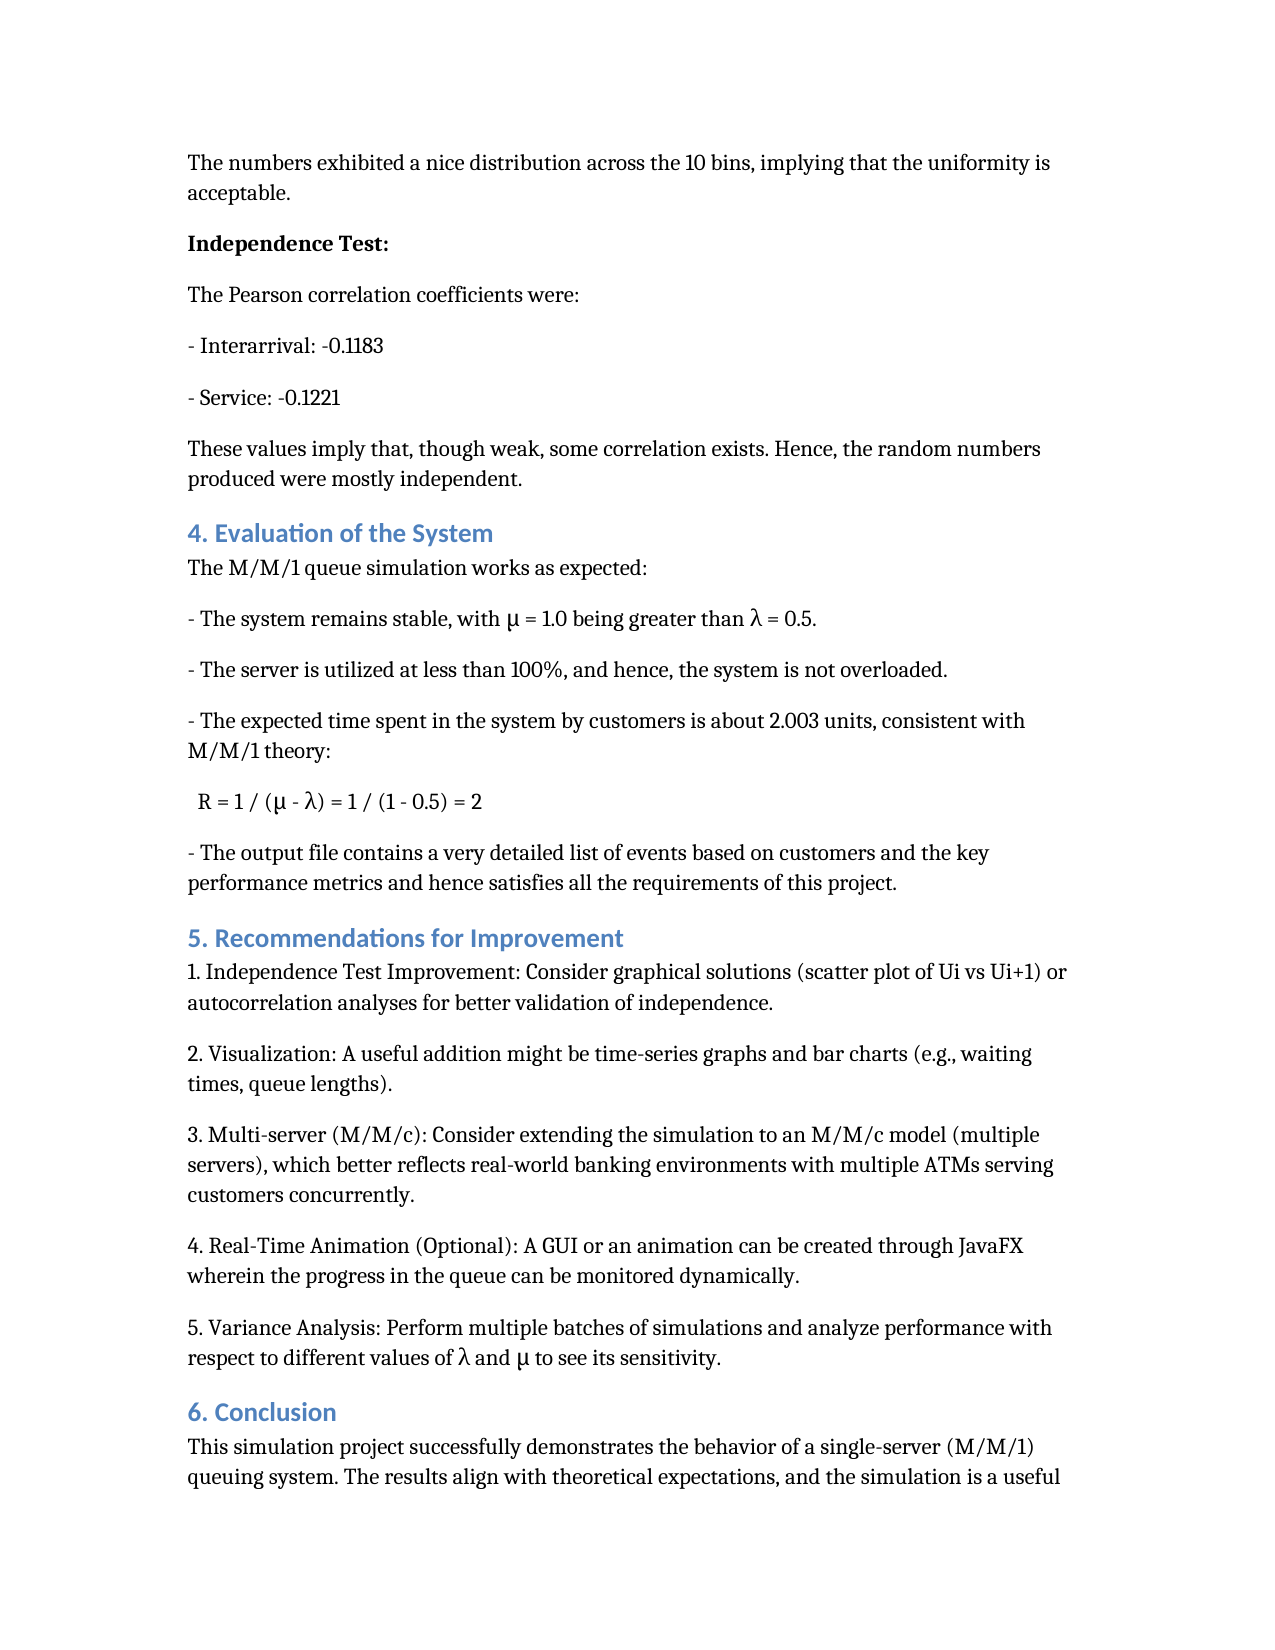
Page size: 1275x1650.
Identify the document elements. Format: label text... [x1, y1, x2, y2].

text 5. Variance Analysis: Perform multiple batches of simulations and analyze performance with respect to different values of λ and μ to see its sensitivity. [187, 1314, 1087, 1371]
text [187, 1433, 1087, 1490]
subtitle 5. Recommendations for Improvement [187, 921, 1087, 954]
text 1. Independence Test Improvement: Consider graphical solutions (scatter plot of Ui vs Ui+1) or autocorrelation analyses for better validation of independence. [187, 959, 1087, 1016]
text 4. Real-Time Animation (Optional): A GUI or an animation can be created through JavaFX wherein the progress in the queue can be monitored dynamically. [187, 1233, 1087, 1290]
text The numbers exhibited a nice distribution across the 10 bins, implying that the uniformity is acceptable. [187, 150, 1087, 207]
text These values imply that, though weak, some correlation exists. Hence, the random numbers produced were mostly independent. [187, 435, 1087, 492]
text 3. Multi-server (M/M/c): Consider extending the simulation to an M/M/c model (multiple servers), which better reflects real-world banking environments with multiple ATMs serving customers concurrently. [187, 1122, 1087, 1208]
text 2. Visualization: A useful addition might be time-series graphs and bar charts (e.g., waiting times, queue lengths). [187, 1040, 1087, 1097]
text - Interarrival: -0.1183 [187, 333, 1087, 360]
text - The server is utilized at less than 100%, and hence, the system is not overloaded. [187, 657, 1087, 683]
text - Service: -0.1221 [187, 384, 1087, 411]
text The M/M/1 queue simulation works as expected: [187, 554, 1087, 581]
text Independence Test: [187, 231, 1087, 258]
text R = 1 / (μ - λ) = 1 / (1 - 0.5) = 2 [187, 789, 1087, 815]
text - The system remains stable, with μ = 1.0 being greater than λ = 0.5. [187, 606, 1087, 632]
text - The output file contains a very detailed list of events based on customers and the key performance metrics and hence satisfies all the requirements of this project. [187, 840, 1087, 897]
text - The expected time spent in the system by customers is about 2.003 units, consistent with M/M/1 theory: [187, 708, 1087, 764]
subtitle 6. Conclusion [187, 1396, 1087, 1429]
subtitle 4. Evaluation of the System [187, 517, 1087, 550]
text The Pearson correlation coefficients were: [187, 282, 1087, 309]
